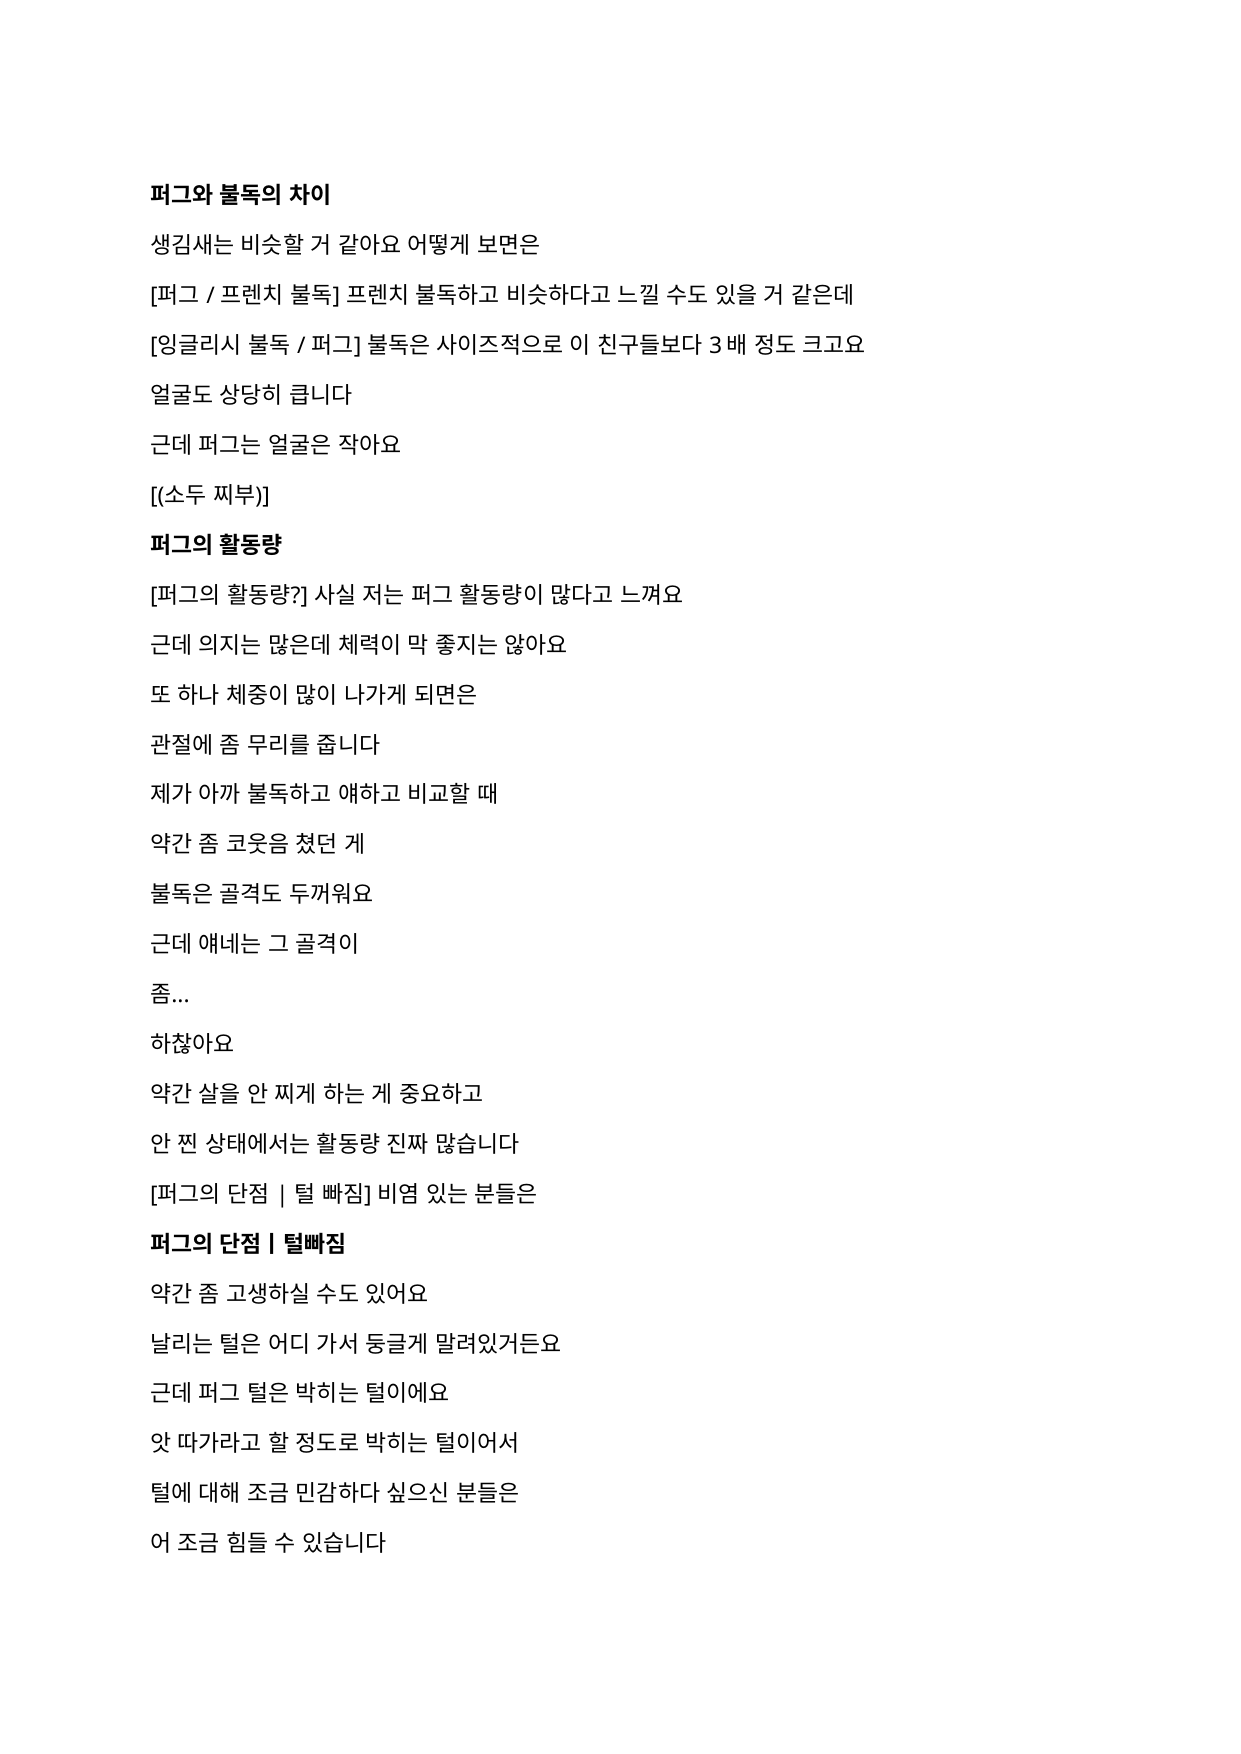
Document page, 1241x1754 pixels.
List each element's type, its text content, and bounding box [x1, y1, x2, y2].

text 퍼그의 단점ㅣ털빠짐 [150, 1226, 1090, 1259]
text [퍼그의 단점 | 털 빠짐] 비염 있는 분들은 [150, 1176, 1090, 1209]
text 또 하나 체중이 많이 나가게 되면은 [150, 677, 1090, 710]
text 관절에 좀 무리를 줍니다 [150, 726, 1090, 760]
text [퍼그의 활동량?] 사실 저는 퍼그 활동량이 많다고 느껴요 [150, 577, 1090, 610]
text 퍼그의 활동량 [150, 527, 1090, 560]
text 제가 아까 불독하고 얘하고 비교할 때 [150, 776, 1090, 809]
text 근데 얘네는 그 골격이 [150, 926, 1090, 959]
text [잉글리시 불독 / 퍼그] 불독은 사이즈적으로 이 친구들보다 3배 정도 크고요 [150, 327, 1090, 360]
text 털에 대해 조금 민감하다 싶으신 분들은 [150, 1475, 1090, 1508]
text [(소두 찌부)] [150, 477, 1090, 510]
text 안 찐 상태에서는 활동량 진짜 많습니다 [150, 1126, 1090, 1159]
text 퍼그와 불독의 차이 [150, 177, 1090, 210]
text 근데 의지는 많은데 체력이 막 좋지는 않아요 [150, 627, 1090, 660]
text 약간 좀 고생하실 수도 있어요 [150, 1276, 1090, 1309]
text 약간 살을 안 찌게 하는 게 중요하고 [150, 1076, 1090, 1109]
text 불독은 골격도 두꺼워요 [150, 876, 1090, 909]
text [퍼그 / 프렌치 불독] 프렌치 불독하고 비슷하다고 느낄 수도 있을 거 같은데 [150, 277, 1090, 310]
text 앗 따가라고 할 정도로 박히는 털이어서 [150, 1425, 1090, 1458]
text 날리는 털은 어디 가서 둥글게 말려있거든요 [150, 1325, 1090, 1359]
text 하찮아요 [150, 1026, 1090, 1059]
text 약간 좀 코웃음 쳤던 게 [150, 826, 1090, 859]
text 좀... [150, 976, 1090, 1009]
text 얼굴도 상당히 큽니다 [150, 377, 1090, 410]
text 생김새는 비슷할 거 같아요 어떻게 보면은 [150, 227, 1090, 260]
text 근데 퍼그 털은 박히는 털이에요 [150, 1375, 1090, 1408]
text 근데 퍼그는 얼굴은 작아요 [150, 427, 1090, 460]
text 어 조금 힘들 수 있습니다 [150, 1525, 1090, 1558]
